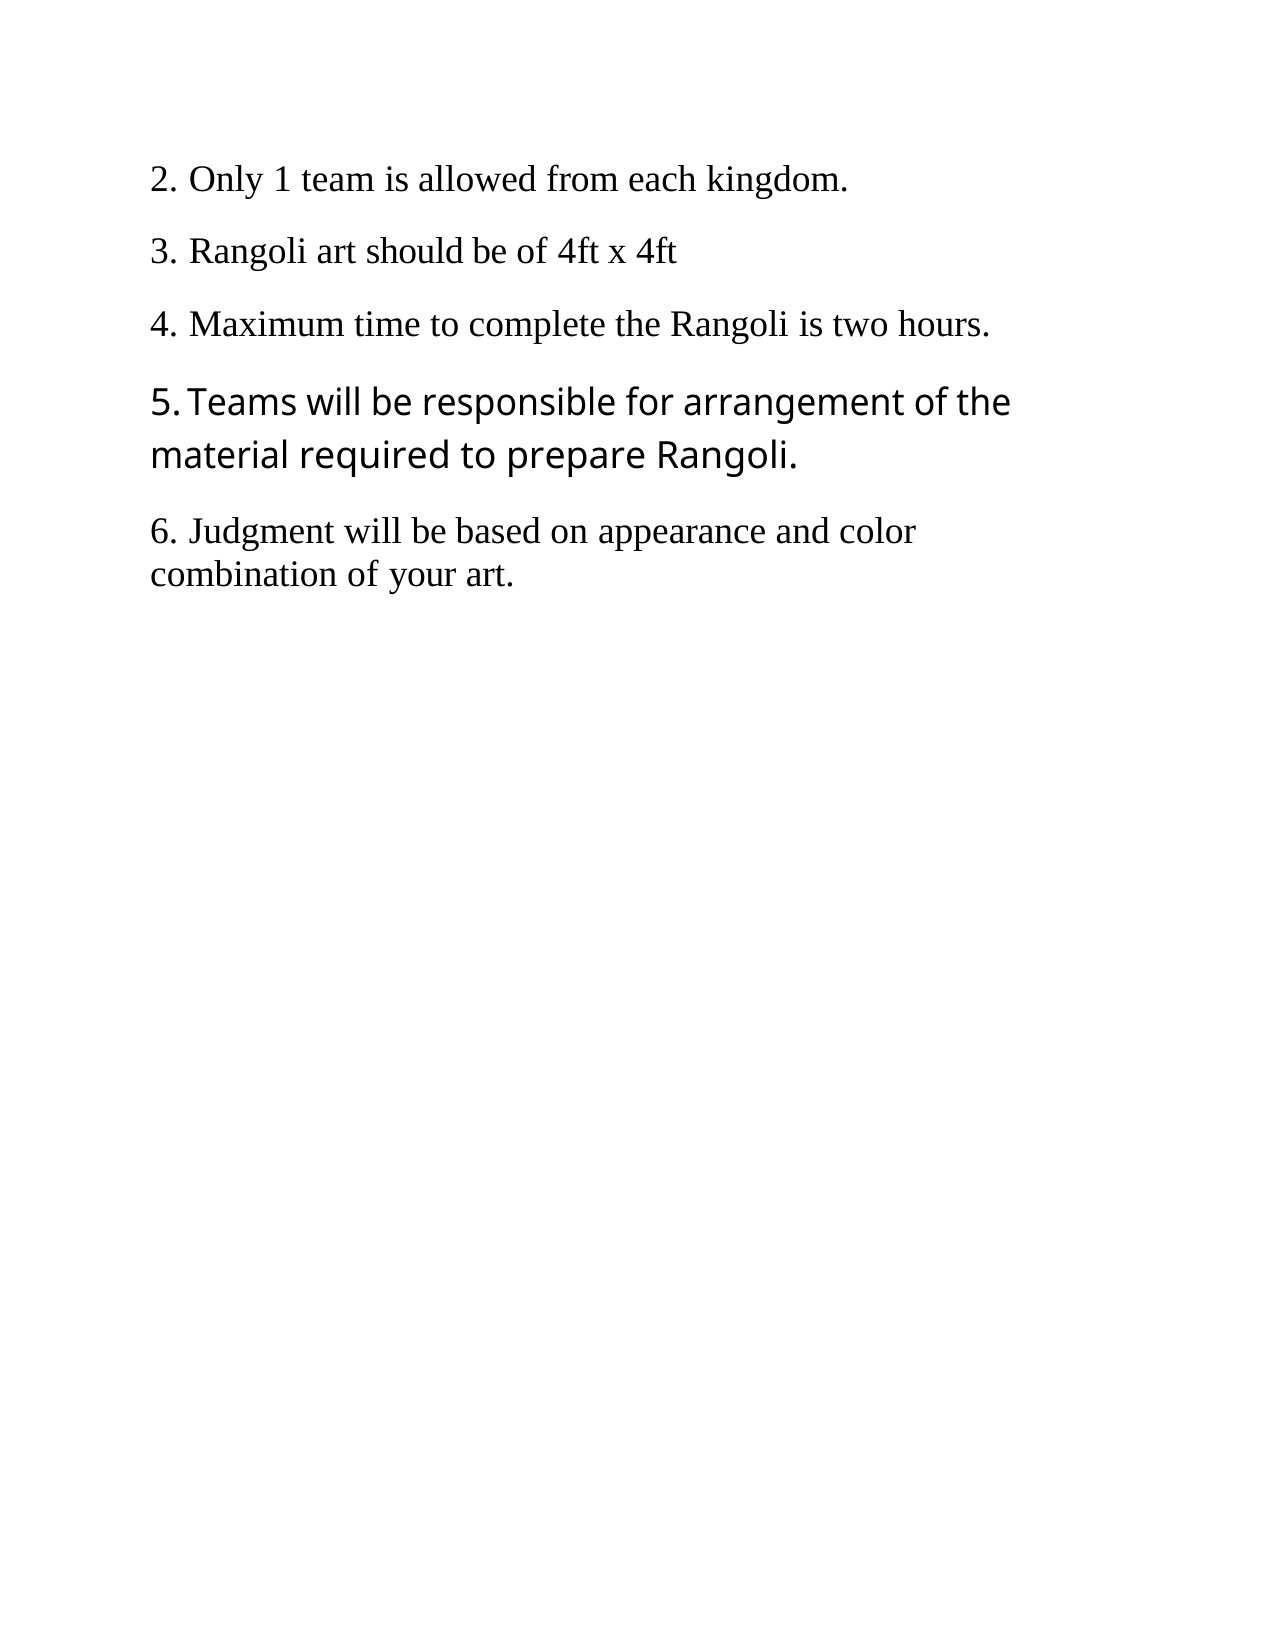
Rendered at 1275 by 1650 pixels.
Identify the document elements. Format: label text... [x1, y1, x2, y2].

list Teams will be responsible for arrangement of the material required to prepare Rangoli. [150, 375, 1073, 479]
list Rangoli art should be of 4ft x 4ft [150, 228, 1135, 271]
list Maximum time to complete the Rangoli is two hours. [150, 301, 1135, 344]
list Only 1 team is allowed from each kingdom. [150, 156, 1135, 199]
list Judgment will be based on appearance and color combination of your art. [150, 508, 1111, 595]
